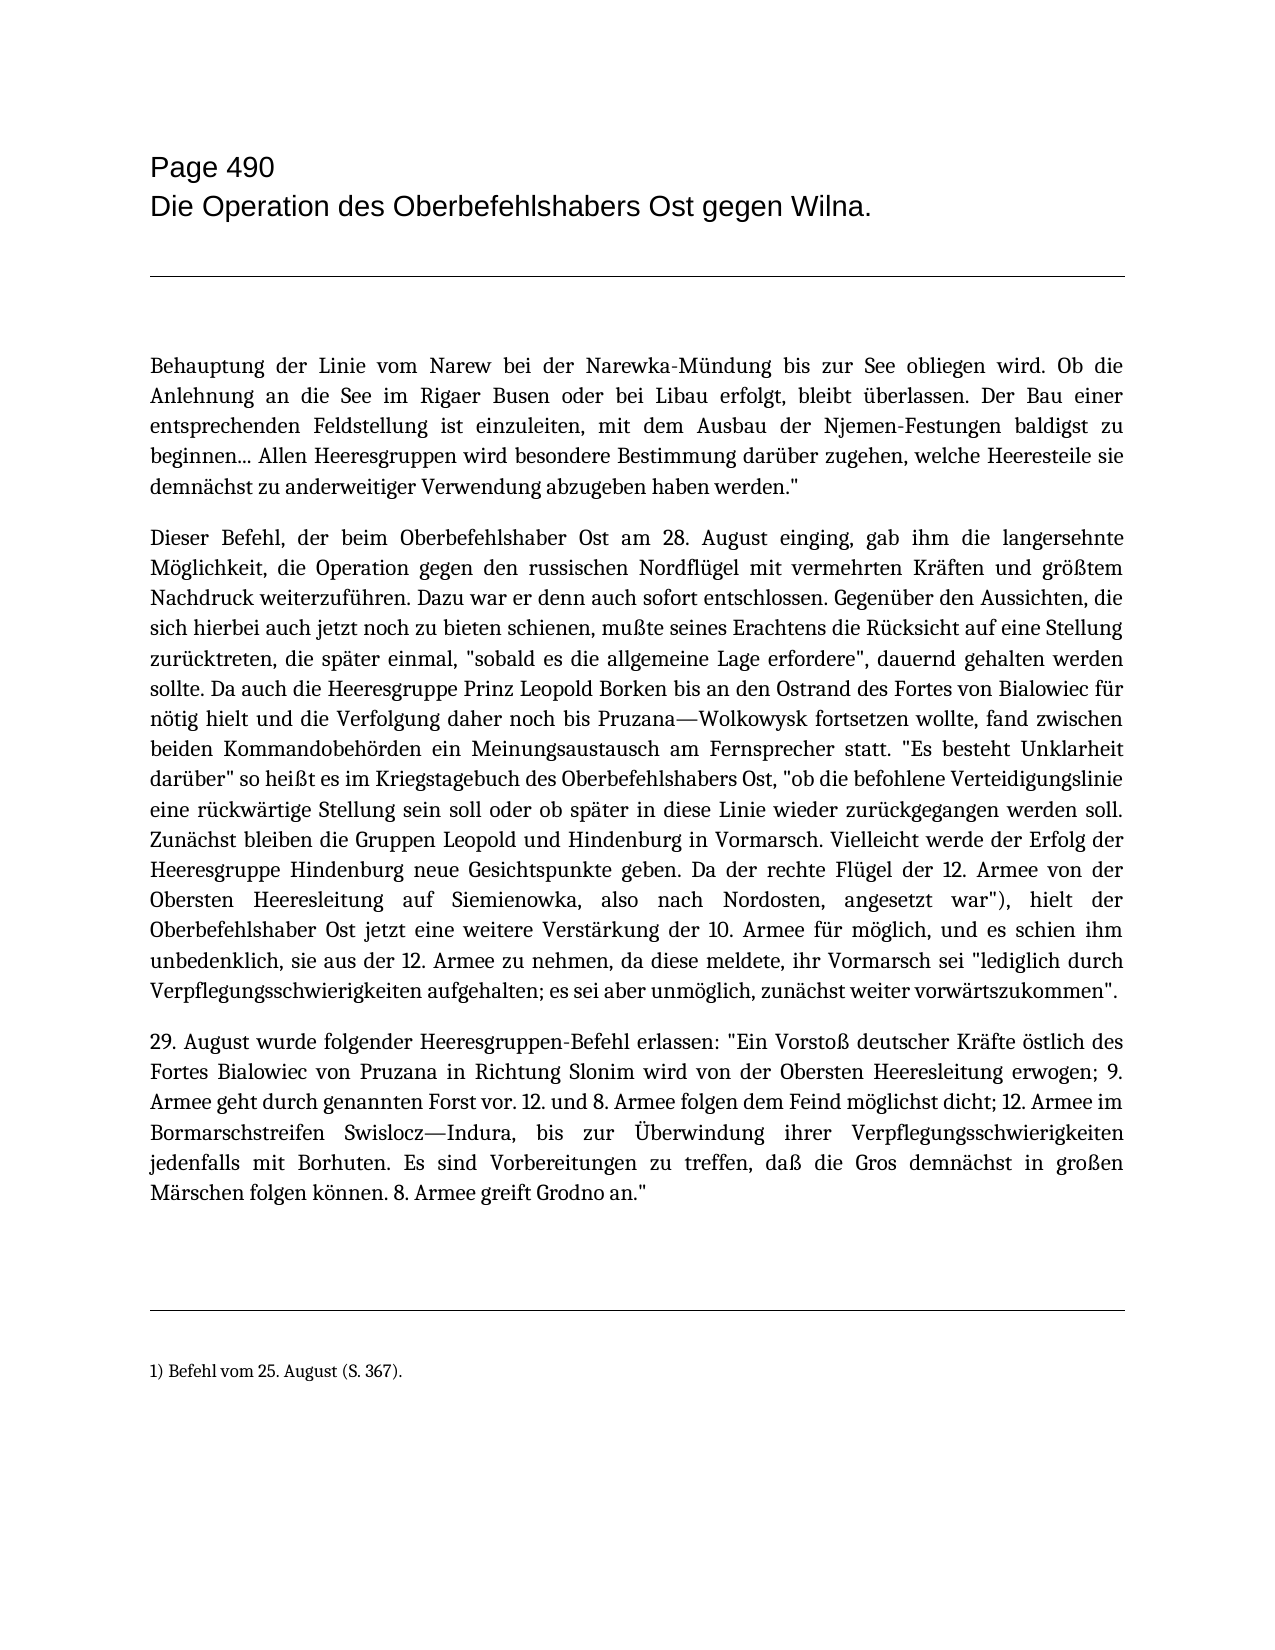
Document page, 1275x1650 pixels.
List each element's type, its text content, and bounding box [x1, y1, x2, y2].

text Page 490 Die Operation des Oberbefehlshabers Ost gegen Wilna. [150, 150, 1125, 222]
text 29. August wurde folgender Heeresgruppen-Befehl erlassen: "Ein Vorstoß deutscher Kräfte östlich des Fortes Bialowiec von Pruzana in Richtung Slonim wird von der Obersten Heeresleitung erwogen; 9. Armee geht durch genannten Forst vor. 12. und 8. Armee folgen dem Feind möglichst dicht; 12. Armee im Bormarschstreifen Swislocz—Indura, bis zur Überwindung ihrer Verpflegungsschwierigkeiten jedenfalls mit Borhuten. Es sind Vorbereitungen zu treffen, daß die Gros demnächst in großen Märschen folgen können. 8. Armee greift Grodno an." [150, 1029, 1125, 1206]
text Behauptung der Linie vom Narew bei der Narewka-Mündung bis zur See obliegen wird. Ob die Anlehnung an die See im Rigaer Busen oder bei Libau erfolgt, bleibt überlassen. Der Bau einer entsprechenden Feldstellung ist einzuleiten, mit dem Ausbau der Njemen-Festungen baldigst zu beginnen... Allen Heeresgruppen wird besondere Bestimmung darüber zugehen, welche Heeresteile sie demnächst zu anderweitiger Verwendung abzugeben haben werden." [150, 353, 1125, 500]
text 1) Befehl vom 25. August (S. 367). [150, 1335, 1125, 1407]
text Dieser Befehl, der beim Oberbefehlshaber Ost am 28. August einging, gab ihm die langersehnte Möglichkeit, die Operation gegen den russischen Nordflügel mit vermehrten Kräften und größtem Nachdruck weiterzuführen. Dazu war er denn auch sofort entschlossen. Gegenüber den Aussichten, die sich hierbei auch jetzt noch zu bieten schienen, mußte seines Erachtens die Rücksicht auf eine Stellung zurücktreten, die später einmal, "sobald es die allgemeine Lage erfordere", dauernd gehalten werden sollte. Da auch die Heeresgruppe Prinz Leopold Borken bis an den Ostrand des Fortes von Bialowiec für nötig hielt und die Verfolgung daher noch bis Pruzana—Wolkowysk fortsetzen wollte, fand zwischen beiden Kommandobehörden ein Meinungsaustausch am Fernsprecher statt. "Es besteht Unklarheit darüber" so heißt es im Kriegstagebuch des Oberbefehlshabers Ost, "ob die befohlene Verteidigungslinie eine rückwärtige Stellung sein soll oder ob später in diese Linie wieder zurückgegangen werden soll. Zunächst bleiben die Gruppen Leopold und Hindenburg in Vormarsch. Vielleicht werde der Erfolg der Heeresgruppe Hindenburg neue Gesichtspunkte geben. Da der rechte Flügel der 12. Armee von der Obersten Heeresleitung auf Siemienowka, also nach Nordosten, angesetzt war"), hielt der Oberbefehlshaber Ost jetzt eine weitere Verstärkung der 10. Armee für möglich, und es schien ihm unbedenklich, sie aus der 12. Armee zu nehmen, da diese meldete, ihr Vormarsch sei "lediglich durch Verpflegungsschwierigkeiten aufgehalten; es sei aber unmöglich, zunächst weiter vorwärtszukommen". [150, 524, 1125, 1004]
